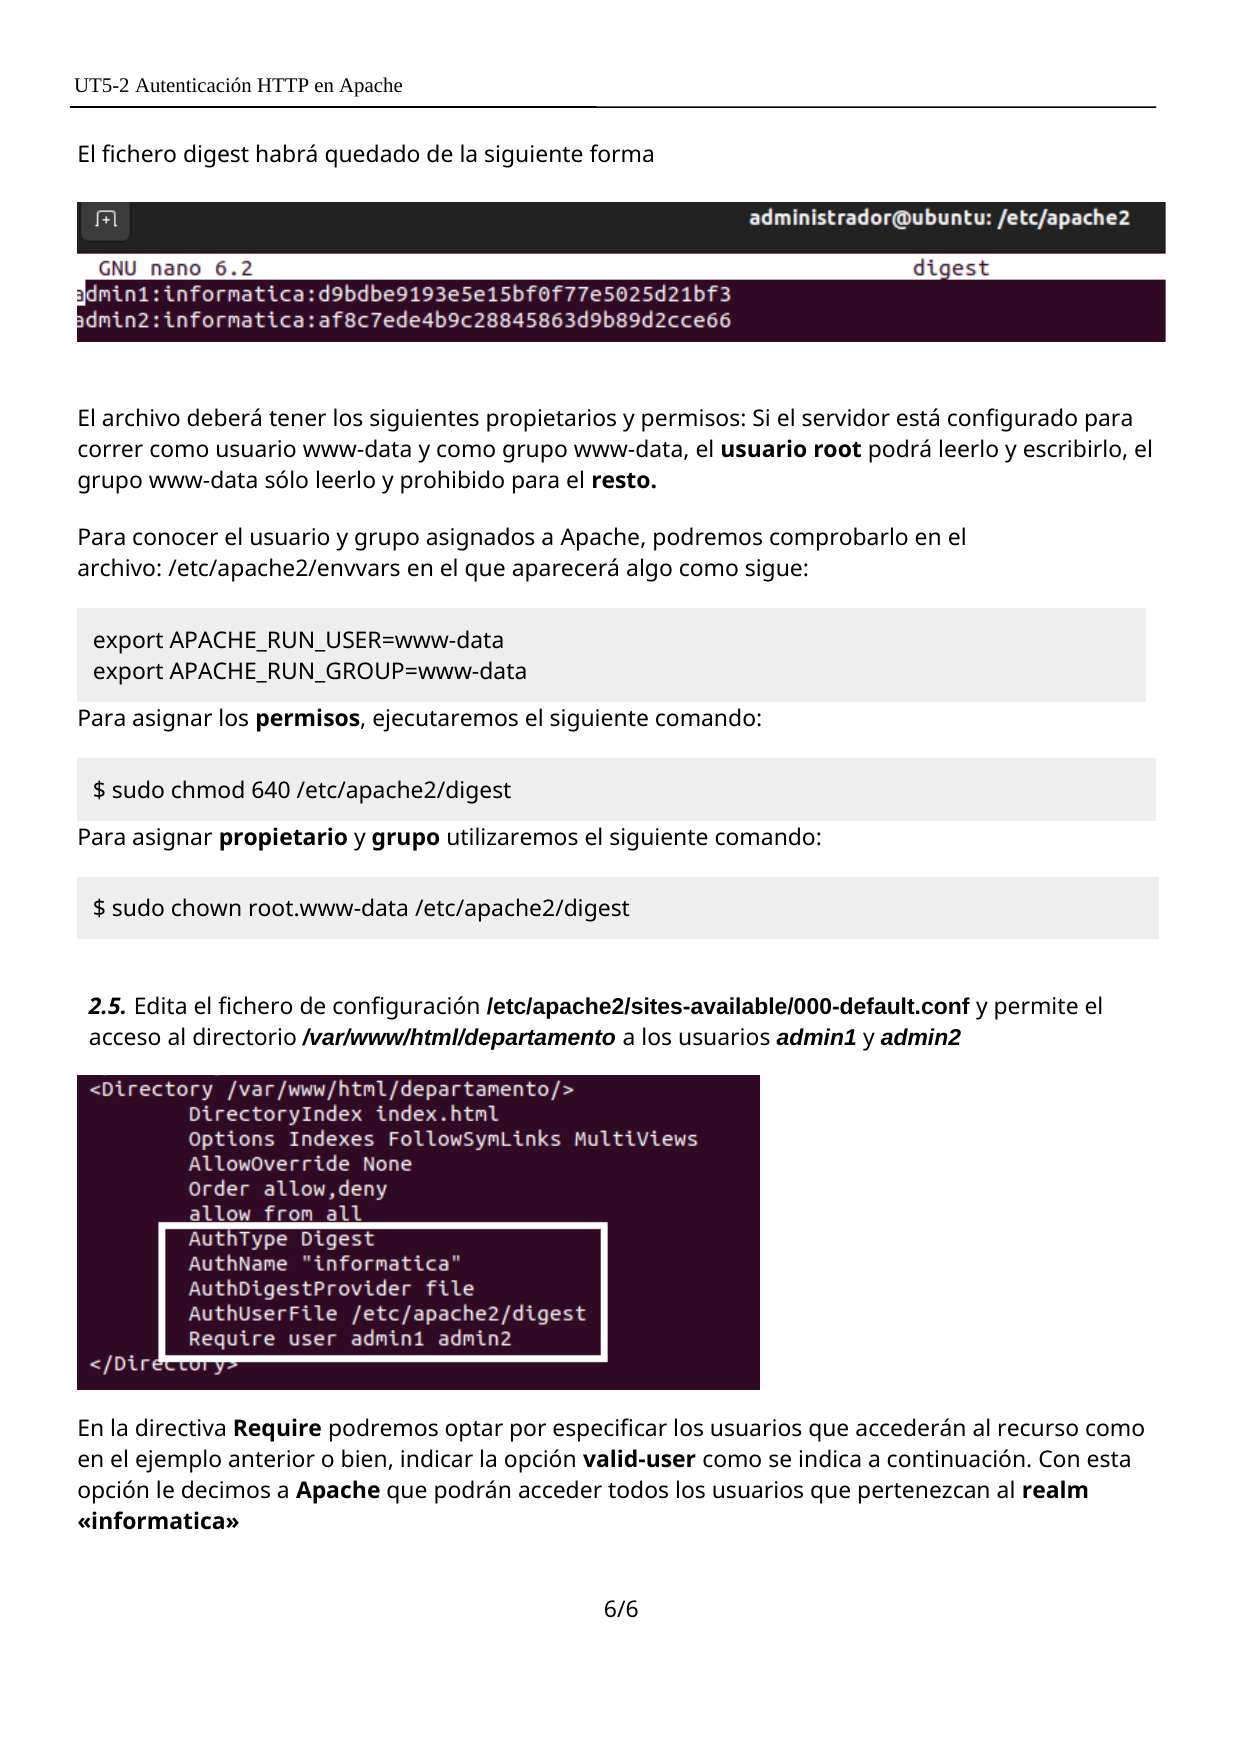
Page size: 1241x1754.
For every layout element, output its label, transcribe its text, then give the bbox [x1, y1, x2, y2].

text En la directiva Require podremos optar por especificar los usuarios que accederán al recurso como en el ejemplo anterior o bien, indicar la opción valid-user como se indica a continuación. Con esta opción le decimos a Apache que podrán acceder todos los usuarios que pertenezcan al realm «informatica» [77, 1412, 1165, 1537]
table_header $ sudo chown root.www-data /etc/apache2/digest [77, 877, 1159, 939]
text Para conocer el usuario y grupo asignados a Apache, podremos comprobarlo en el archivo: /etc/apache2/envvars en el que aparecerá algo como sigue: [77, 521, 1165, 583]
table_header export APACHE_RUN_USER=www-data export APACHE_RUN_GROUP=www-data [77, 608, 1146, 702]
picture [77, 202, 1166, 342]
text Para asignar propietario y grupo utilizaremos el siguiente comando: [77, 821, 1165, 852]
table_header $ sudo chmod 640 /etc/apache2/digest [77, 758, 1156, 821]
picture [77, 1075, 760, 1390]
list Edita el fichero de configuración /etc/apache2/sites-available/000-default.conf y permite el acceso al directorio /var/www/html/departamento a los usuarios admin1 y admin2 [89, 990, 1153, 1052]
text Para asignar los permisos, ejecutaremos el siguiente comando: [77, 702, 1165, 733]
text El fichero digest habrá quedado de la siguiente forma [77, 138, 1165, 169]
text El archivo deberá tener los siguientes propietarios y permisos: Si el servidor está configurado para correr como usuario www-data y como grupo www-data, el usuario root podrá leerlo y escribirlo, el grupo www-data sólo leerlo y prohibido para el resto. [77, 402, 1165, 496]
